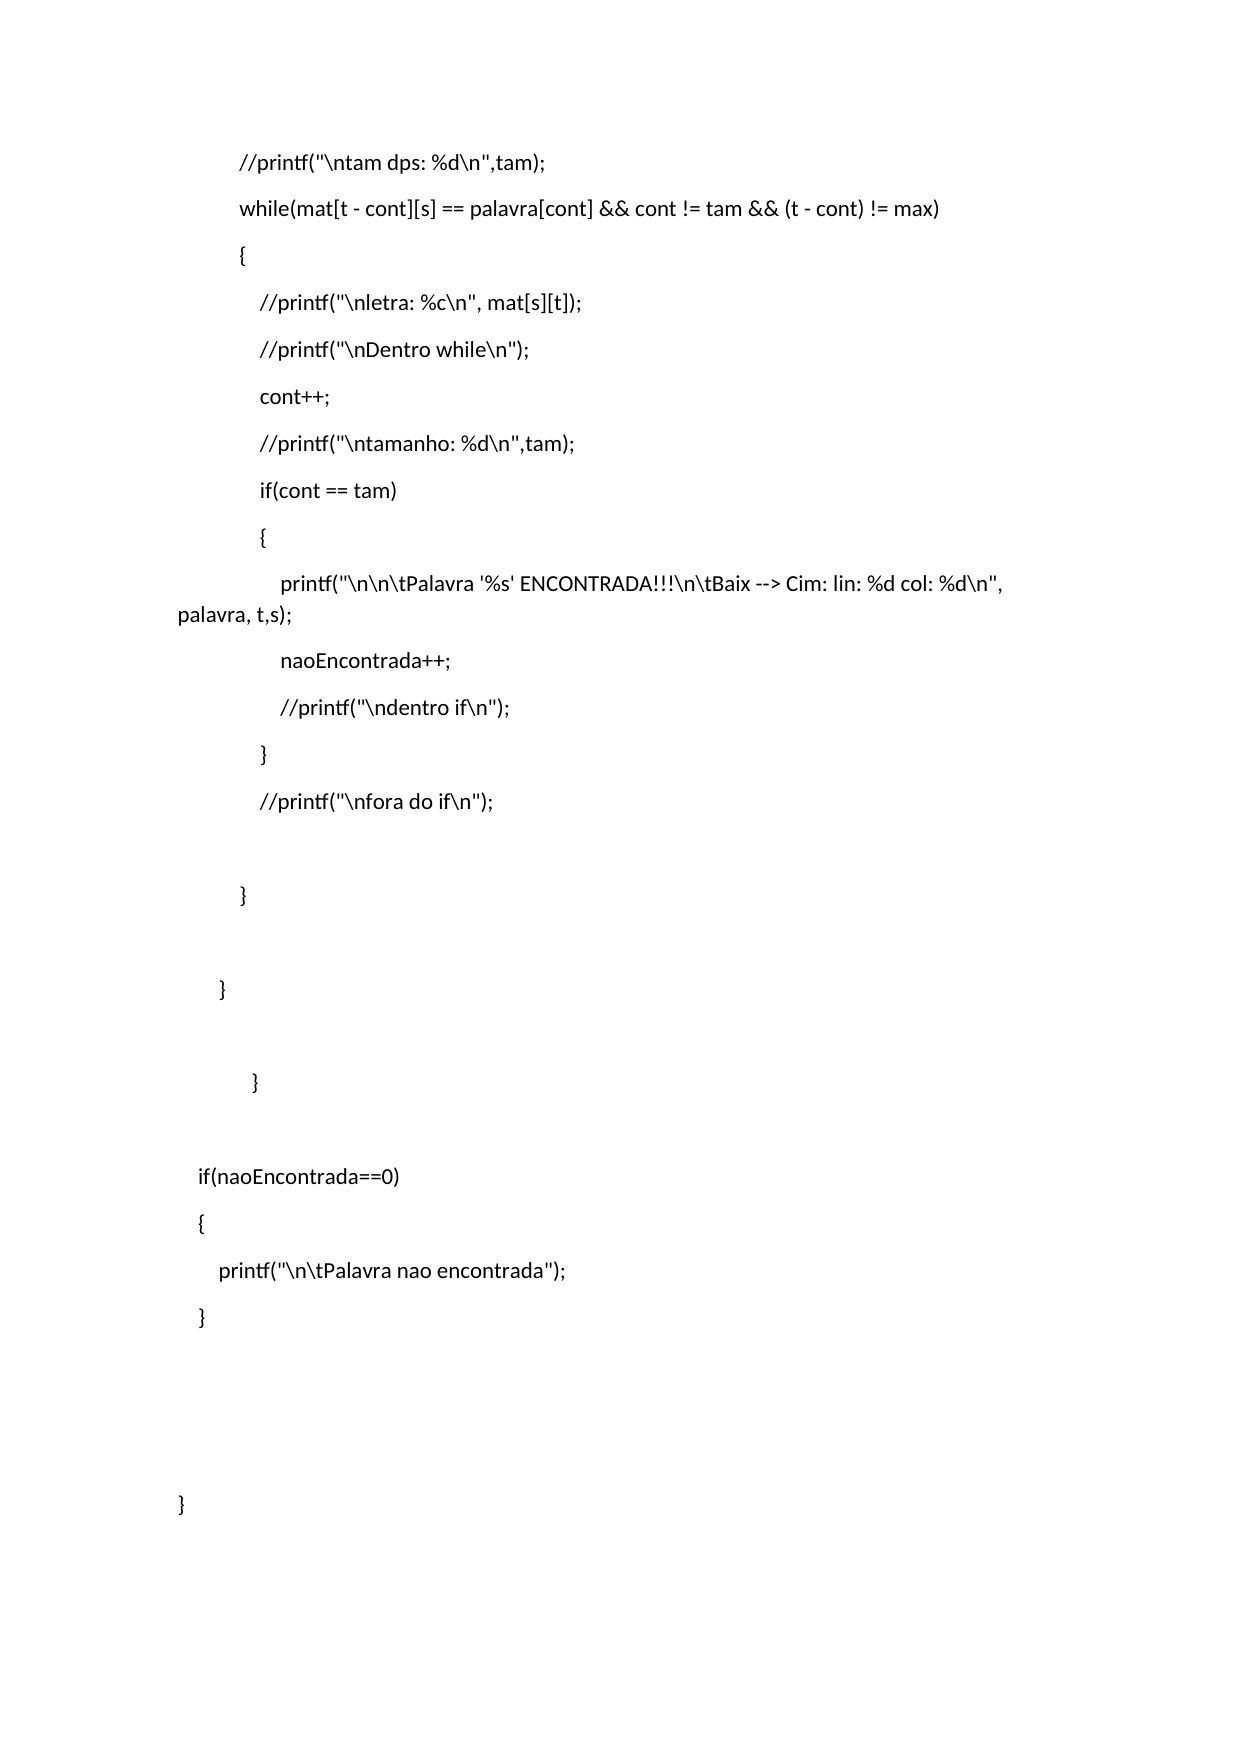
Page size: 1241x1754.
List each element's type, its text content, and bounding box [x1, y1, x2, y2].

text { [177, 523, 1063, 551]
text //printf("\ntamanho: %d\n",tam); [177, 429, 1063, 457]
text if(naoEncontrada==0) [177, 1162, 1063, 1190]
text printf("\n\tPalavra nao encontrada"); [177, 1256, 1063, 1284]
text //printf("\nfora do if\n"); [177, 787, 1063, 815]
text { [177, 241, 1063, 269]
text //printf("\ndentro if\n"); [177, 693, 1063, 721]
text } [177, 1068, 1063, 1096]
text { [177, 1209, 1063, 1237]
text printf("\n\n\tPalavra '%s' ENCONTRADA!!!\n\tBaix --> Cim: lin: %d col: %d\n", palavra, t,s); [177, 569, 1063, 628]
text //printf("\nletra: %c\n", mat[s][t]); [177, 288, 1063, 316]
text naoEncontrada++; [177, 647, 1063, 674]
text if(cont == tam) [177, 476, 1063, 504]
text } [177, 975, 1063, 1003]
text } [177, 1490, 1063, 1518]
text while(mat[t - cont][s] == palavra[cont] && cont != tam && (t - cont) != max) [177, 194, 1063, 222]
text } [177, 881, 1063, 909]
text } [177, 740, 1063, 768]
text //printf("\ntam dps: %d\n",tam); [177, 148, 1063, 176]
text } [177, 1303, 1063, 1331]
text //printf("\nDentro while\n"); [177, 335, 1063, 363]
text cont++; [177, 382, 1063, 410]
